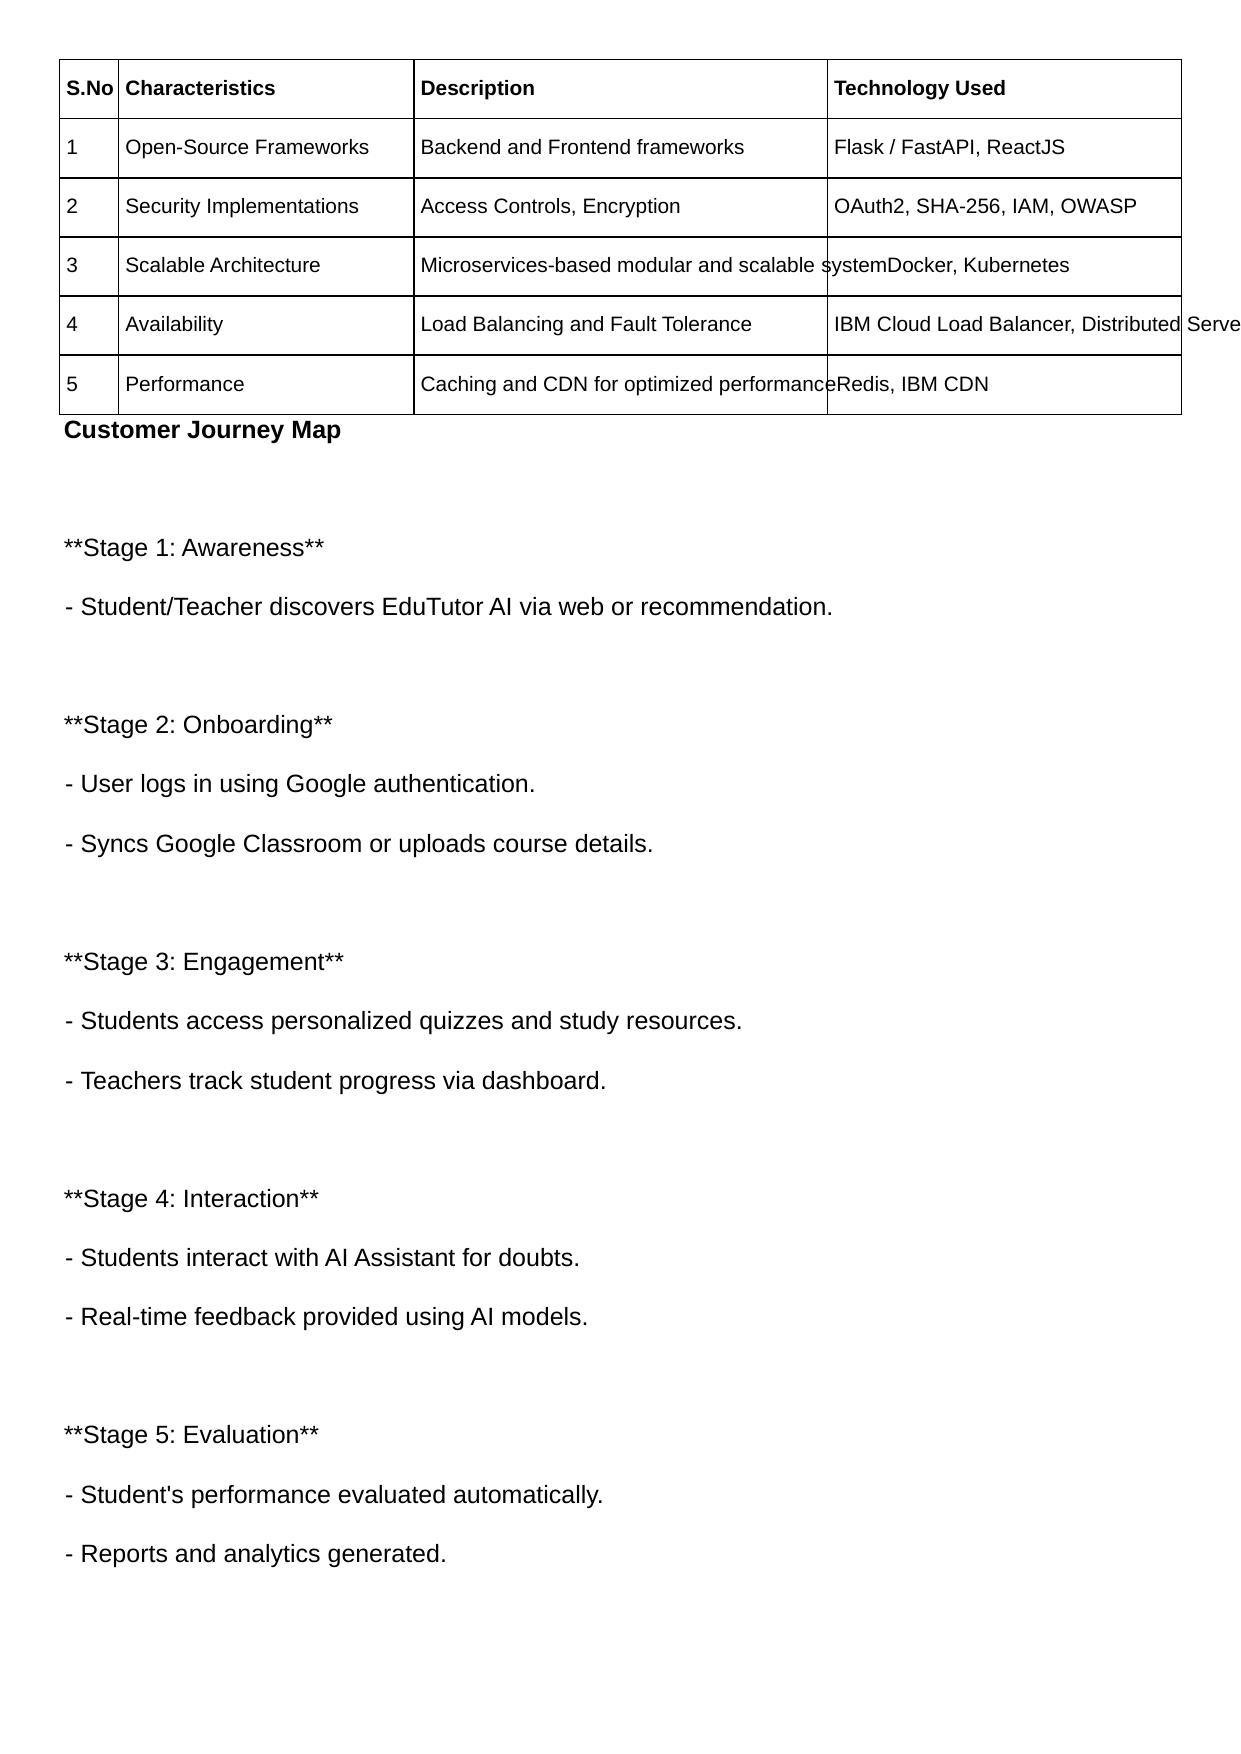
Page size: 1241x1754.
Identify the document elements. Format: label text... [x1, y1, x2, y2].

list Student/Teacher discovers EduTutor AI via web or recommendation. [65, 592, 1175, 621]
table_header Characteristics [119, 60, 413, 118]
table_cell 3 [60, 238, 118, 295]
list Student's performance evaluated automatically. [65, 1480, 1175, 1508]
table_header S.No [60, 60, 118, 118]
table_header Technology Used [828, 60, 1181, 118]
table_cell Security Implementations [119, 179, 413, 236]
text **Stage 4: Interaction** [63, 1184, 1175, 1212]
table_cell systemDocker, Kubernetes [828, 238, 1181, 295]
text **Stage 3: Engagement** [63, 947, 1175, 976]
list Students access personalized quizzes and study resources. [65, 1006, 1175, 1035]
table_cell 4 [60, 297, 118, 354]
table_cell Flask / FastAPI, ReactJS [828, 119, 1181, 177]
table_cell 2 [60, 179, 118, 236]
table_cell Scalable Architecture [119, 238, 413, 295]
table_cell OAuth2, SHA-256, IAM, OWASP [828, 179, 1181, 236]
text Customer Journey Map [63, 415, 1175, 443]
table_cell 5 [60, 356, 118, 413]
table_cell 1 [60, 119, 118, 177]
table_cell eRedis, IBM CDN [828, 356, 1181, 413]
table_cell Performance [119, 356, 413, 413]
table_cell Caching and CDN for optimized performanc [415, 356, 827, 413]
list Real-time feedback provided using AI models. [65, 1302, 1175, 1331]
table_cell Backend and Frontend frameworks [415, 119, 827, 177]
table_header Description [415, 60, 827, 118]
table_cell Access Controls, Encryption [415, 179, 827, 236]
list Syncs Google Classroom or uploads course details. [65, 829, 1175, 858]
table_cell Availability [119, 297, 413, 354]
list User logs in using Google authentication. [65, 769, 1175, 798]
table_cell Load Balancing and Fault Tolerance [415, 297, 827, 354]
table_cell Open-Source Frameworks [119, 119, 413, 177]
list Students interact with AI Assistant for doubts. [65, 1243, 1175, 1272]
table_cell Microservices-based modular and scalable [415, 238, 827, 295]
list Teachers track student progress via dashboard. [65, 1066, 1175, 1094]
text **Stage 1: Awareness** [63, 533, 1175, 561]
list Reports and analytics generated. [65, 1539, 1175, 1568]
text **Stage 5: Evaluation** [63, 1420, 1175, 1449]
text **Stage 2: Onboarding** [63, 710, 1175, 739]
table_cell IBM Cloud Load Balancer, Distributed Serve [828, 297, 1181, 354]
